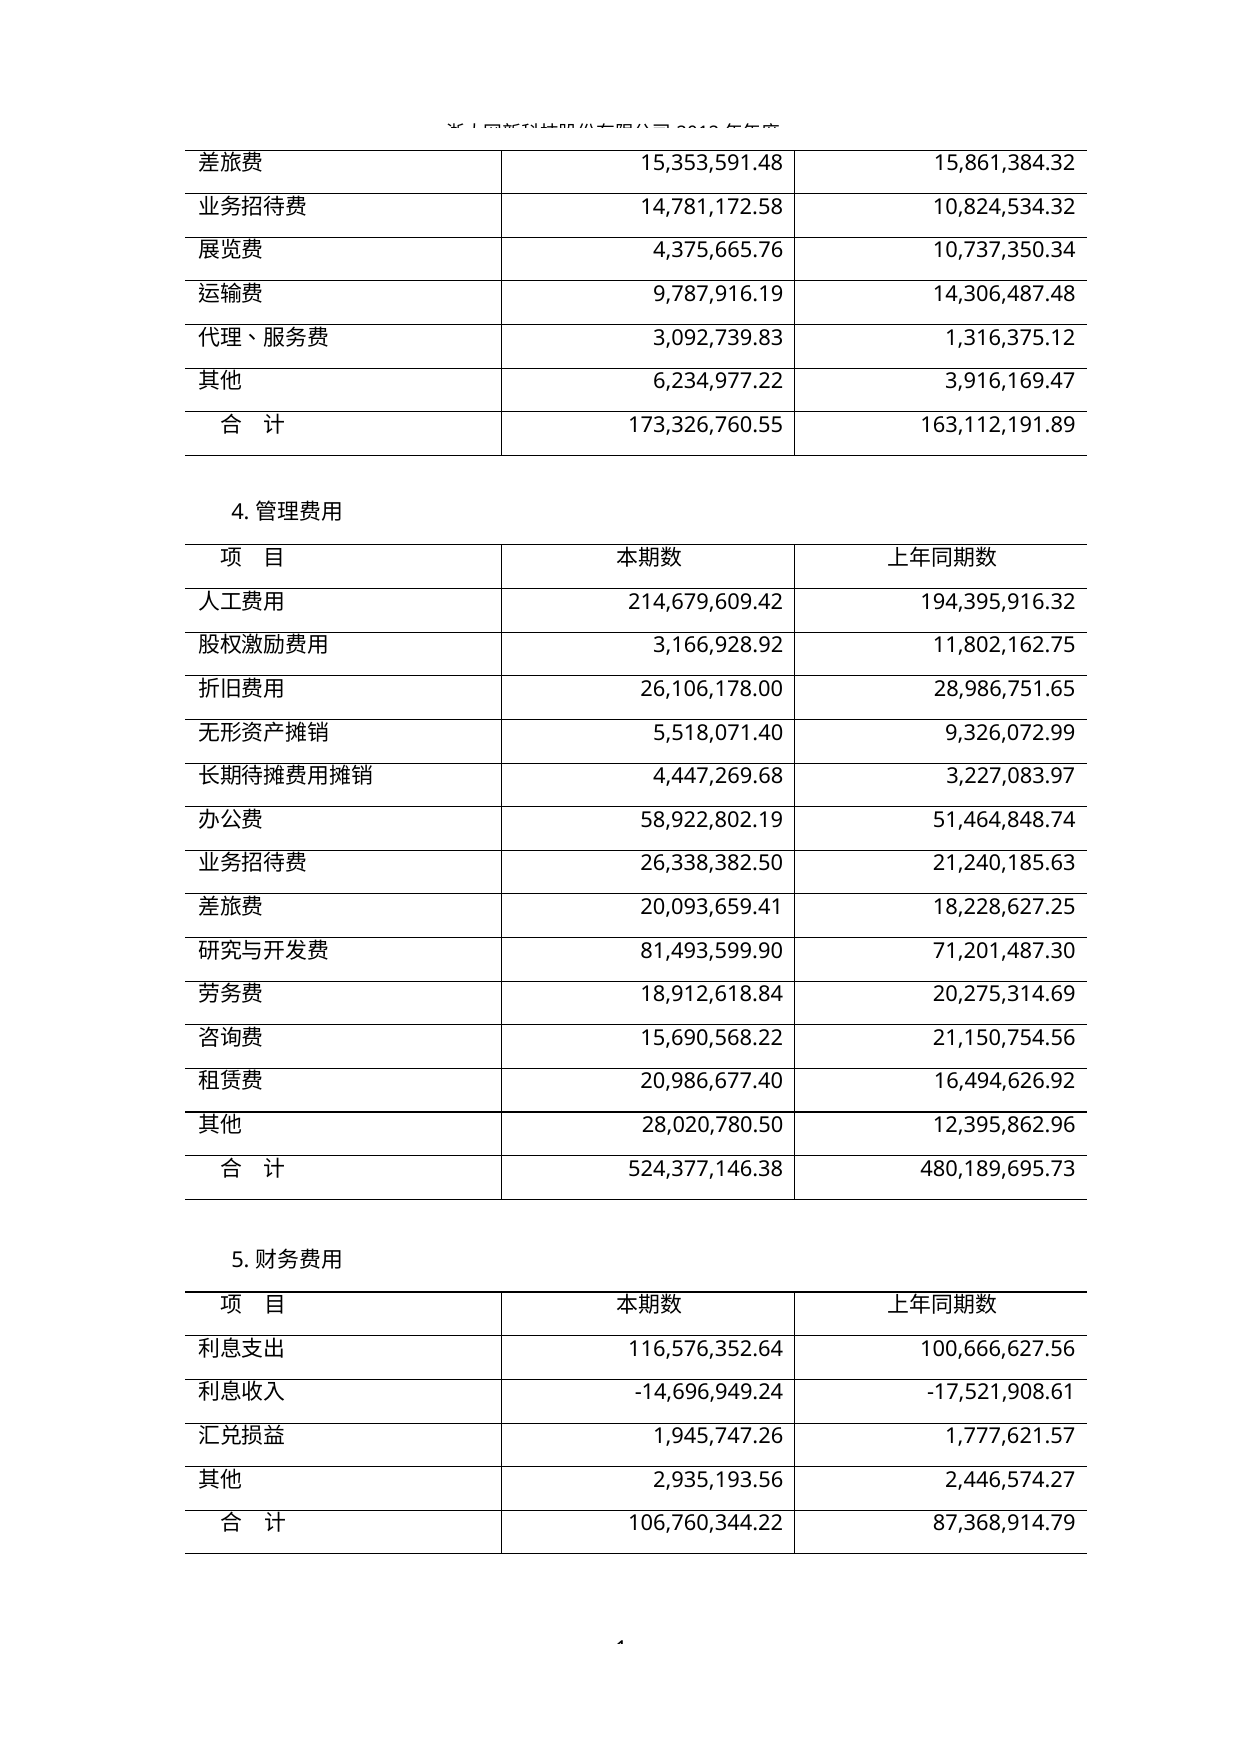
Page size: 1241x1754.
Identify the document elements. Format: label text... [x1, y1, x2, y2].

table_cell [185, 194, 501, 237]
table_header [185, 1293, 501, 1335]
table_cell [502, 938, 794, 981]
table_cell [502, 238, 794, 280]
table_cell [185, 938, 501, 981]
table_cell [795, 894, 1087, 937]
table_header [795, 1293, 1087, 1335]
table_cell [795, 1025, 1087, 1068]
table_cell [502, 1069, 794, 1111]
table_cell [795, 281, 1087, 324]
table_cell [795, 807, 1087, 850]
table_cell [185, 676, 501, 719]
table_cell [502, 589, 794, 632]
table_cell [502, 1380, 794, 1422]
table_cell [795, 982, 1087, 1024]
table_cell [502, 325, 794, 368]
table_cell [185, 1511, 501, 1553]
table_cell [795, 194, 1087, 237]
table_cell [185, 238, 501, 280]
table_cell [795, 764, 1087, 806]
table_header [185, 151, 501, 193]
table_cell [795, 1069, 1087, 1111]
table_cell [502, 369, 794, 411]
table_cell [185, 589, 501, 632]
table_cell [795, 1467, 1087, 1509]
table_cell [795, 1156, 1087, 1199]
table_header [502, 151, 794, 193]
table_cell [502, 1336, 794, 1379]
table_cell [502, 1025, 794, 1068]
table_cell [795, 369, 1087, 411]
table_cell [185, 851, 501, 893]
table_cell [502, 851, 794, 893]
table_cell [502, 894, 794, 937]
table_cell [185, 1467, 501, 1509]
text 4. 管理费用 [231, 496, 1101, 526]
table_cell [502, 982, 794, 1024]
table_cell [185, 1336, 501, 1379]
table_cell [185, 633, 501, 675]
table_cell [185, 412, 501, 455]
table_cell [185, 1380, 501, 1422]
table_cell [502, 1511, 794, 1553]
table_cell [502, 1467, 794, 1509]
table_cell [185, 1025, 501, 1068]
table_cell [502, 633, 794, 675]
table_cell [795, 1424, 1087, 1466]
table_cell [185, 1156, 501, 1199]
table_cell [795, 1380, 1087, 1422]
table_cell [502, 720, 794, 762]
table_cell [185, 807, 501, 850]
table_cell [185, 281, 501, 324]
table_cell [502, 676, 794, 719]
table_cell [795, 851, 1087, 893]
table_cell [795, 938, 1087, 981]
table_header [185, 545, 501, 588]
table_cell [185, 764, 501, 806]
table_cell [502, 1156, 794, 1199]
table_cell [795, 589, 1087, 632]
text 5. 财务费用 [231, 1243, 1101, 1273]
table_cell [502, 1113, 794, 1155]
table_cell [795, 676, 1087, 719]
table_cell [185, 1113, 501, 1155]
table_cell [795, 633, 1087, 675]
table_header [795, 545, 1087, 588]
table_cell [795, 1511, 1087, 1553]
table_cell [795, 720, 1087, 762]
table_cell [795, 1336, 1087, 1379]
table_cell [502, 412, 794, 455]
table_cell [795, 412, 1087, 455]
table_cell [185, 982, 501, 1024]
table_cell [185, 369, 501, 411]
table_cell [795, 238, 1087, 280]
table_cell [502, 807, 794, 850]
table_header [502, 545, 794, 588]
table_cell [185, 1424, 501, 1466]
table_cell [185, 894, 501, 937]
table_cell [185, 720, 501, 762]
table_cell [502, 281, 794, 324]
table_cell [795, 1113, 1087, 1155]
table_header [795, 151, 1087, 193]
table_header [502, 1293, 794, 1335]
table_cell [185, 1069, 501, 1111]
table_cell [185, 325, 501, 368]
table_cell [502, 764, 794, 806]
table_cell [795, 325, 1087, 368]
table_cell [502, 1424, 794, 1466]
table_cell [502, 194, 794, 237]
